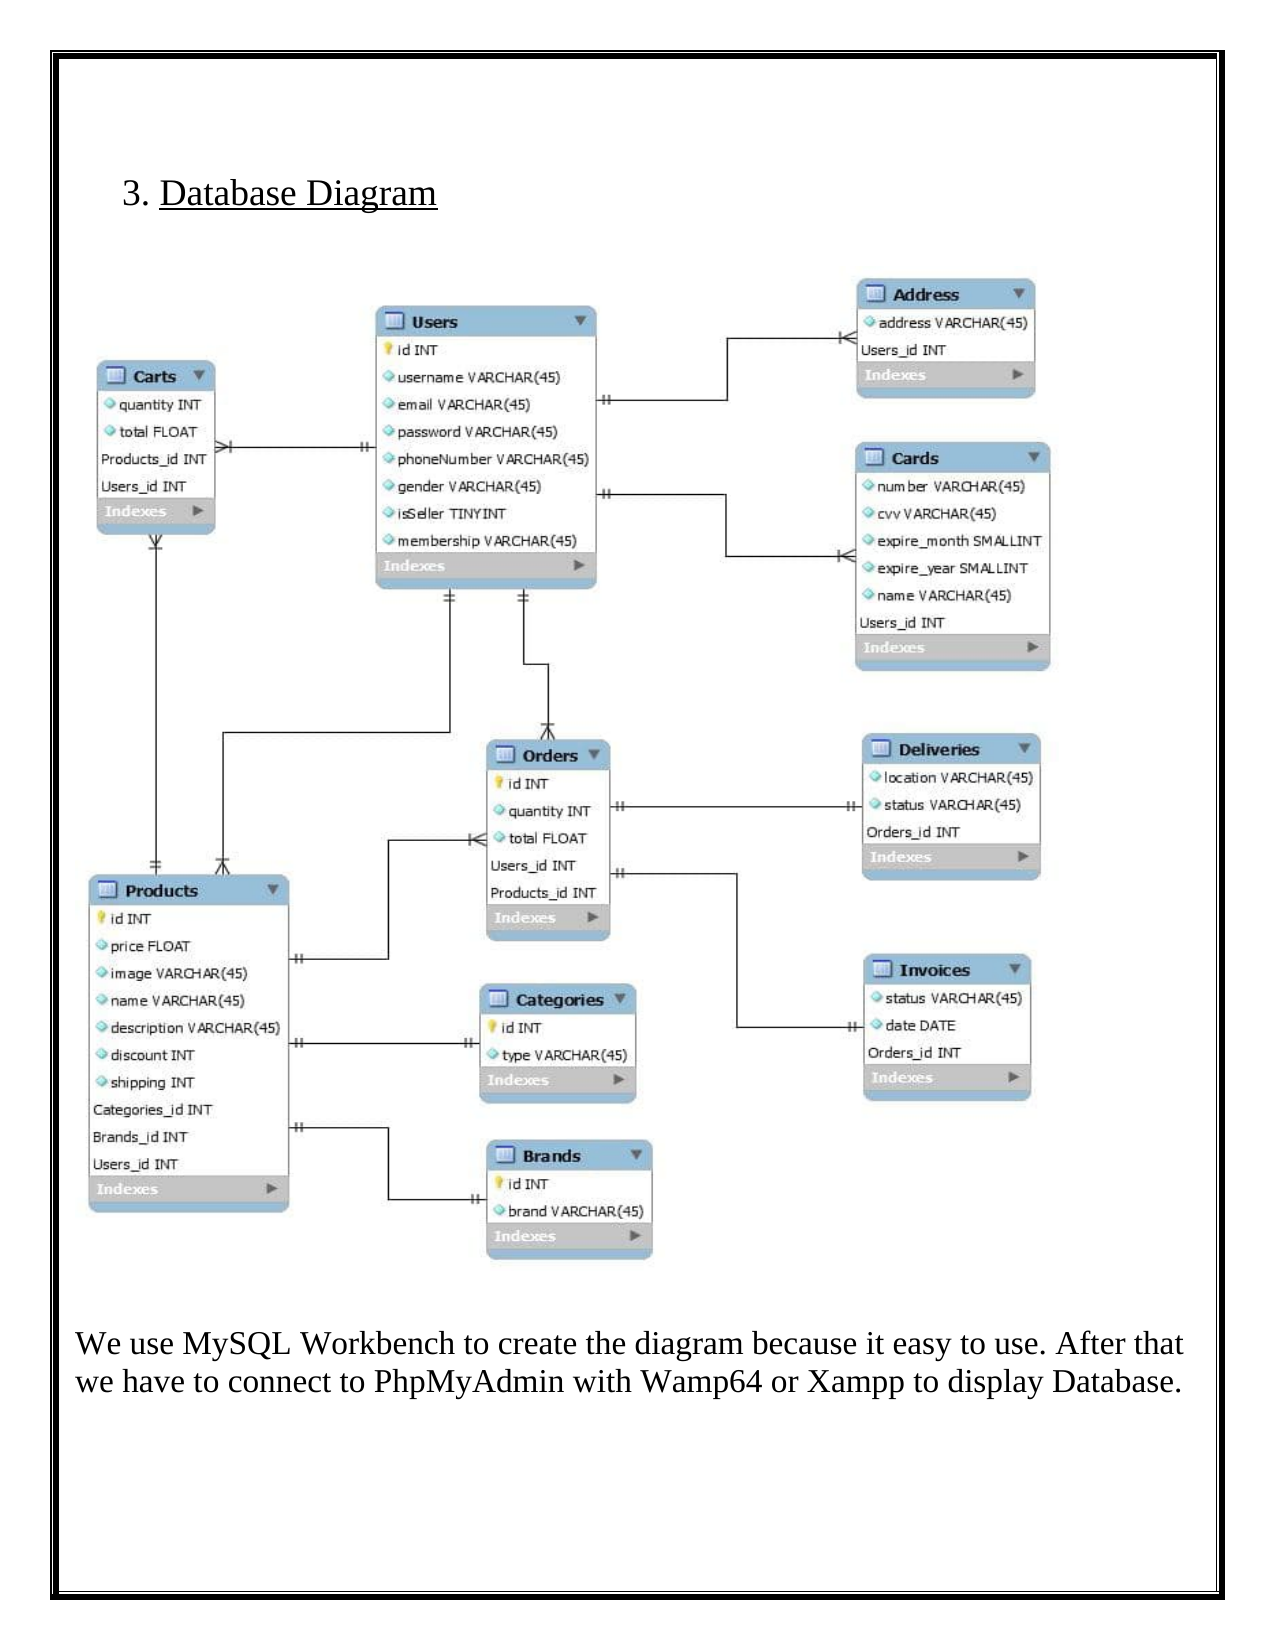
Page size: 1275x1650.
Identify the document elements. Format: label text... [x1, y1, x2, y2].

text We use MySQL Workbench to create the diagram because it easy to use. After that we have to connect to PhpMyAdmin with Wamp64 or Xampp to display Database. [75, 1323, 1200, 1400]
list Database Diagram [122, 171, 1200, 214]
picture [75, 266, 1063, 1271]
